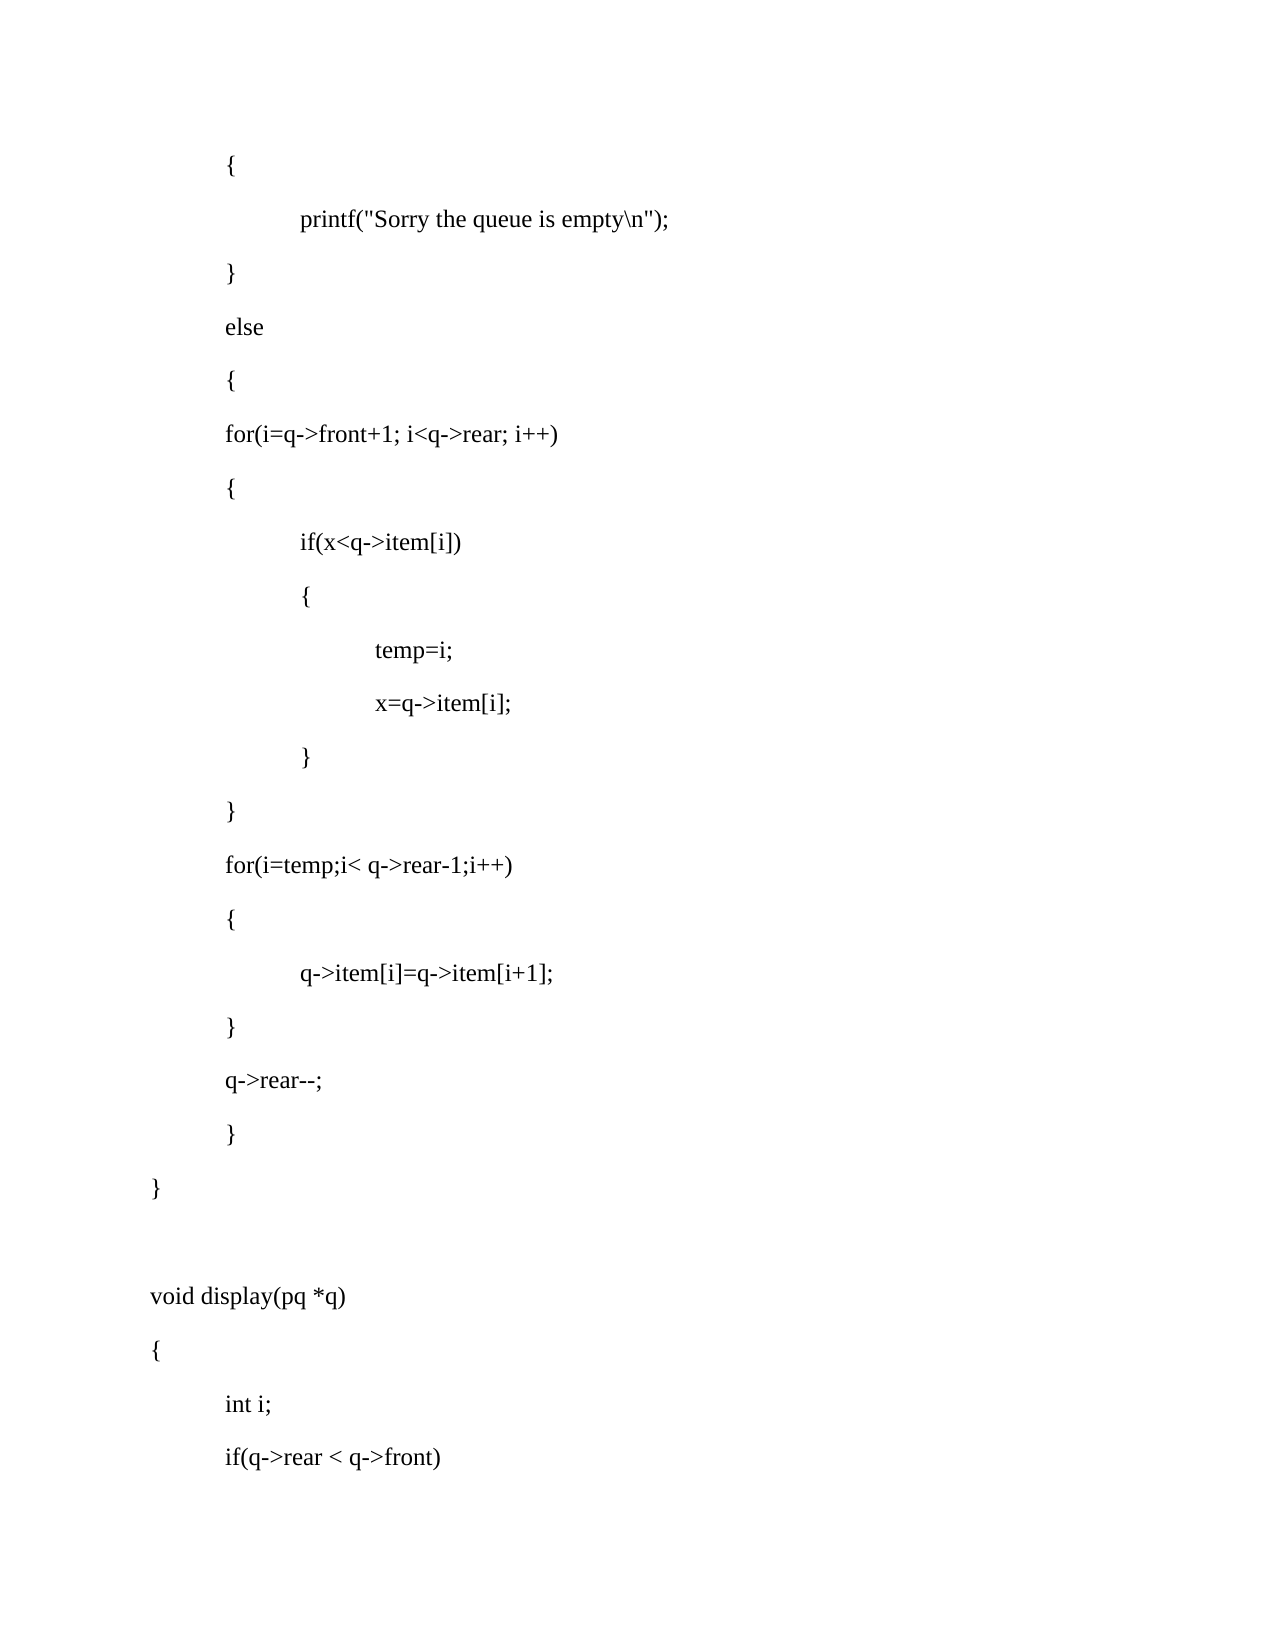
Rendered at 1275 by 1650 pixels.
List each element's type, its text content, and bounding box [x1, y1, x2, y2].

text { [150, 473, 1125, 502]
text } [150, 1173, 1125, 1202]
text q->item[i]=q->item[i+1]; [225, 958, 1125, 987]
text temp=i; [300, 635, 1125, 663]
text for(i=q->front+1; i<q->rear; i++) [150, 419, 1125, 448]
text x=q->item[i]; [300, 688, 1125, 717]
text } [225, 742, 1125, 771]
text { [150, 904, 1125, 933]
text printf("Sorry the queue is empty\n"); [225, 204, 1125, 233]
text int i; [225, 1389, 1125, 1417]
text } [150, 1012, 1125, 1040]
text else [150, 312, 1125, 340]
text if(x<q->item[i]) [300, 527, 1125, 556]
text } [225, 796, 1125, 825]
text void display(pq *q) [150, 1281, 1125, 1310]
text } [150, 1119, 1125, 1148]
text { [225, 150, 1125, 179]
text { [300, 581, 1125, 609]
text if(q->rear < q->front) [225, 1442, 1125, 1471]
text } [225, 258, 1125, 286]
text { [150, 1335, 1125, 1363]
text { [150, 365, 1125, 394]
text for(i=temp;i< q->rear-1;i++) [150, 850, 1125, 879]
text q->rear--; [150, 1066, 1125, 1094]
